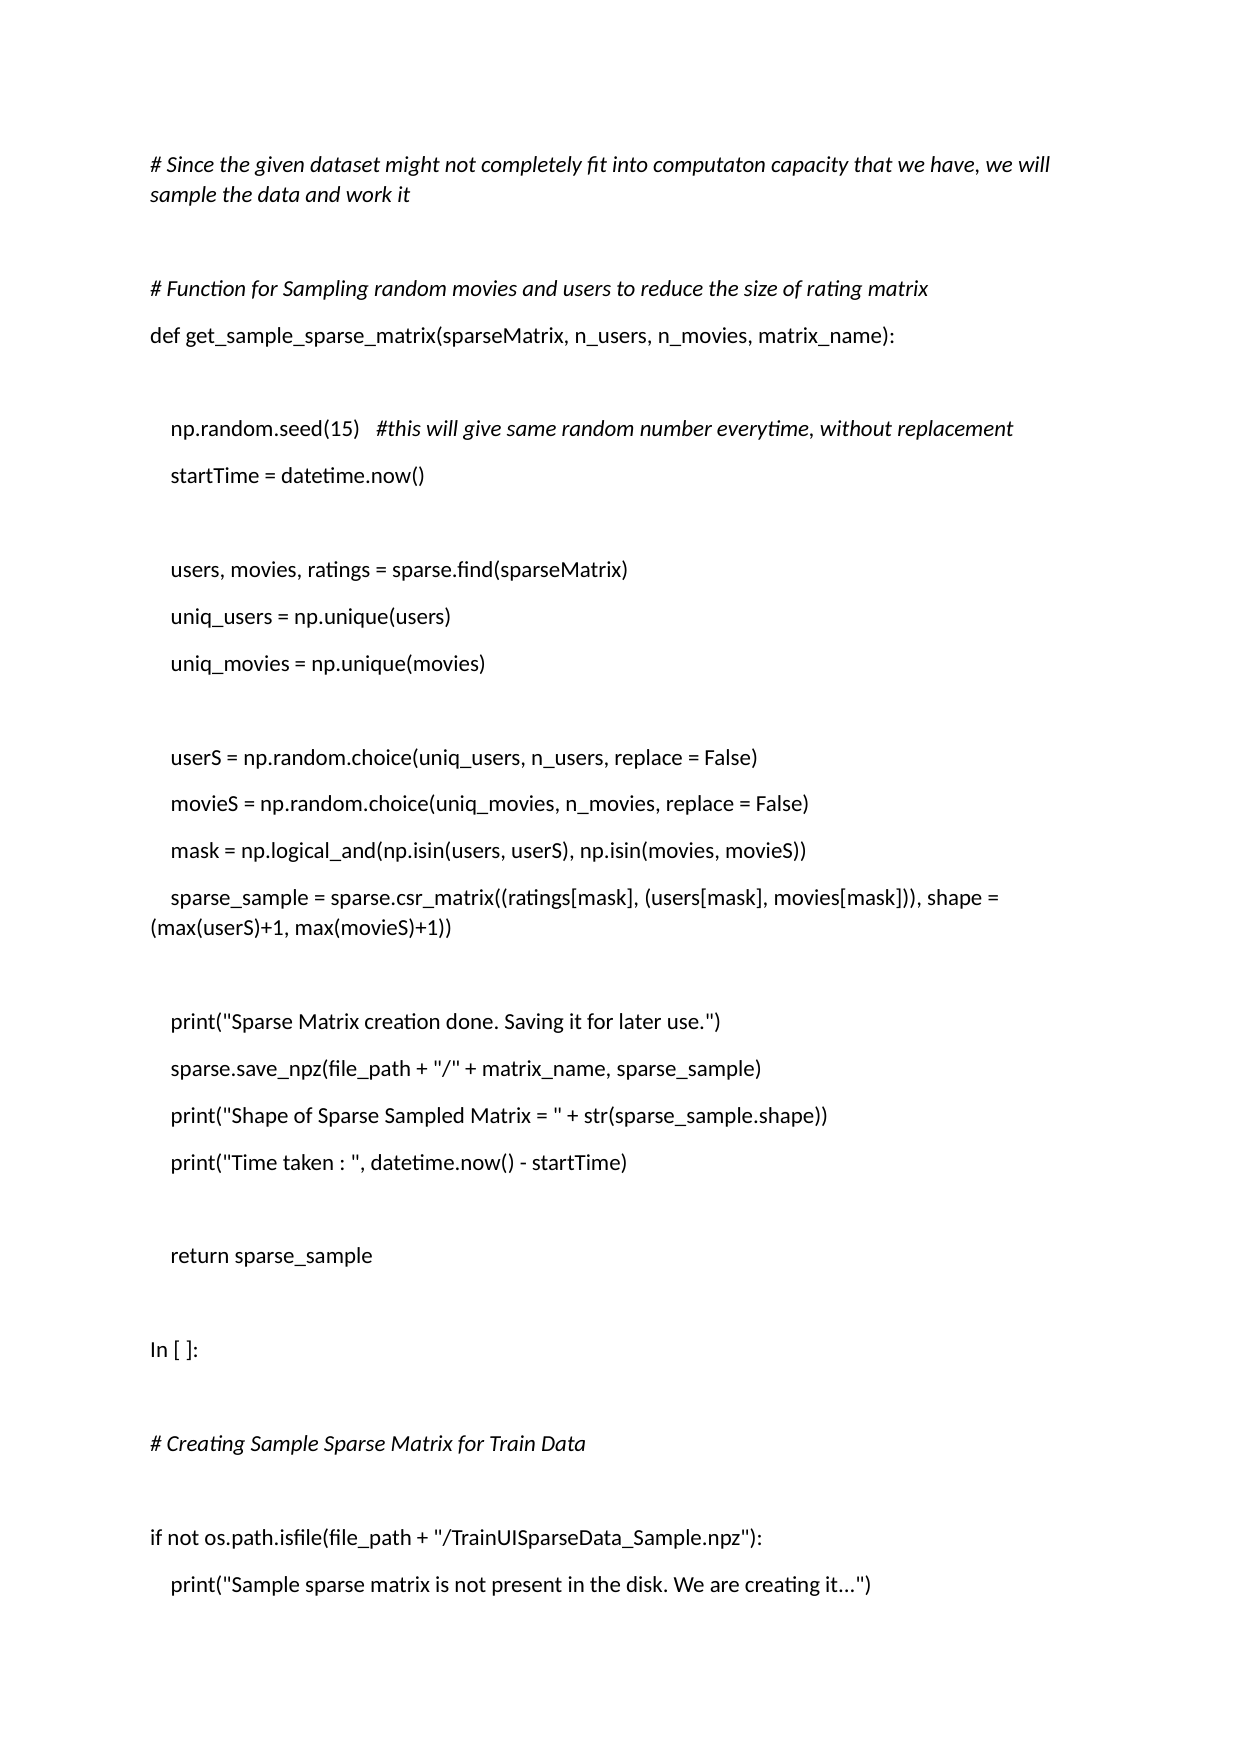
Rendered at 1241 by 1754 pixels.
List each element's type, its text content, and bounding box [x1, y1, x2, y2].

text print("Shape of Sparse Sampled Matrix = " + str(sparse_sample.shape)) [150, 1101, 1090, 1129]
text print("Sample sparse matrix is not present in the disk. We are creating it...") [150, 1570, 1090, 1598]
text print("Sparse Matrix creation done. Saving it for later use.") [150, 1007, 1090, 1035]
text print("Time taken : ", datetime.now() - startTime) [150, 1148, 1090, 1176]
text np.random.seed(15) #this will give same random number everytime, without replacement [150, 414, 1090, 443]
text sparse.save_npz(file_path + "/" + matrix_name, sparse_sample) [150, 1054, 1090, 1082]
text sparse_sample = sparse.csr_matrix((ratings[mask], (users[mask], movies[mask])), shape = (max(userS)+1, max(movieS)+1)) [150, 883, 1090, 942]
text def get_sample_sparse_matrix(sparseMatrix, n_users, n_movies, matrix_name): [150, 321, 1090, 349]
text uniq_movies = np.unique(movies) [150, 649, 1090, 677]
text # Function for Sampling random movies and users to reduce the size of rating matrix [150, 274, 1090, 302]
text uniq_users = np.unique(users) [150, 602, 1090, 630]
text movieS = np.random.choice(uniq_movies, n_movies, replace = False) [150, 789, 1090, 818]
text return sparse_sample [150, 1242, 1090, 1270]
text if not os.path.isfile(file_path + "/TrainUISparseData_Sample.npz"): [150, 1523, 1090, 1551]
text startTime = datetime.now() [150, 461, 1090, 489]
text mask = np.logical_and(np.isin(users, userS), np.isin(movies, movieS)) [150, 836, 1090, 864]
text userS = np.random.choice(uniq_users, n_users, replace = False) [150, 743, 1090, 771]
text # Creating Sample Sparse Matrix for Train Data [150, 1429, 1090, 1457]
text In [ ]: [150, 1335, 1090, 1363]
text # Since the given dataset might not completely fit into computaton capacity that we have, we will sample the data and work it [150, 150, 1090, 208]
text users, movies, ratings = sparse.find(sparseMatrix) [150, 555, 1090, 583]
